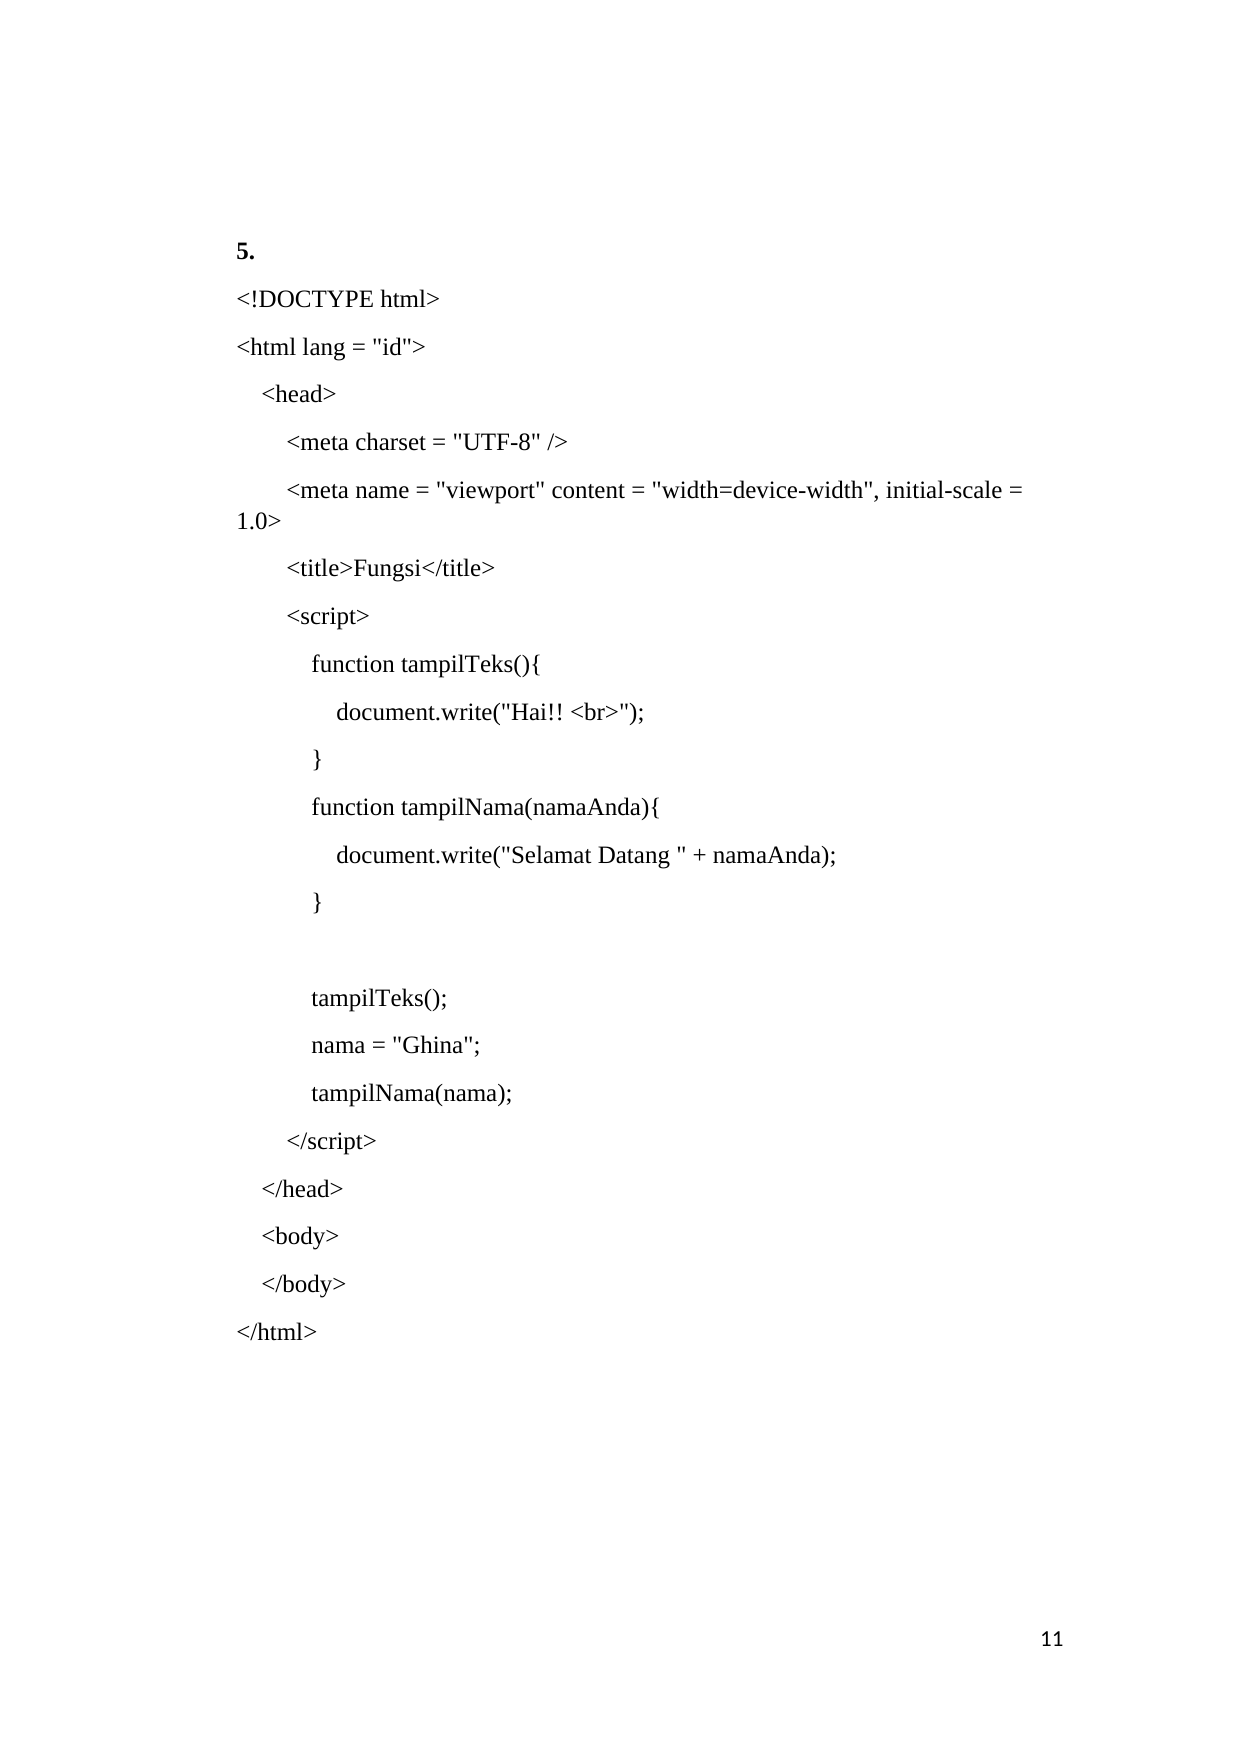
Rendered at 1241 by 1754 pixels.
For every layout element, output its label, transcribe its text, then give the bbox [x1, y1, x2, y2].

text document.write("Hai!! <br>"); [236, 697, 1063, 725]
text </html> [236, 1317, 1063, 1346]
text </script> [236, 1126, 1063, 1155]
text tampilTeks(); [236, 983, 1063, 1012]
text } [236, 744, 1063, 773]
text <head> [236, 379, 1063, 408]
text <title>Fungsi</title> [236, 553, 1063, 582]
text nama = "Ghina"; [236, 1031, 1063, 1059]
text <html lang = "id"> [236, 332, 1063, 360]
text <meta charset = "UTF-8" /> [236, 427, 1063, 456]
text function tampilNama(namaAnda){ [236, 792, 1063, 821]
text <!DOCTYPE html> [236, 284, 1063, 313]
text </body> [236, 1269, 1063, 1298]
text </head> [236, 1174, 1063, 1202]
text } [236, 887, 1063, 916]
text tampilNama(nama); [236, 1078, 1063, 1107]
text <meta name = "viewport" content = "width=device-width", initial-scale = 1.0> [236, 475, 1063, 534]
text function tampilTeks(){ [236, 649, 1063, 678]
text <script> [236, 601, 1063, 630]
text document.write("Selamat Datang " + namaAnda); [236, 840, 1063, 868]
text <body> [236, 1221, 1063, 1250]
